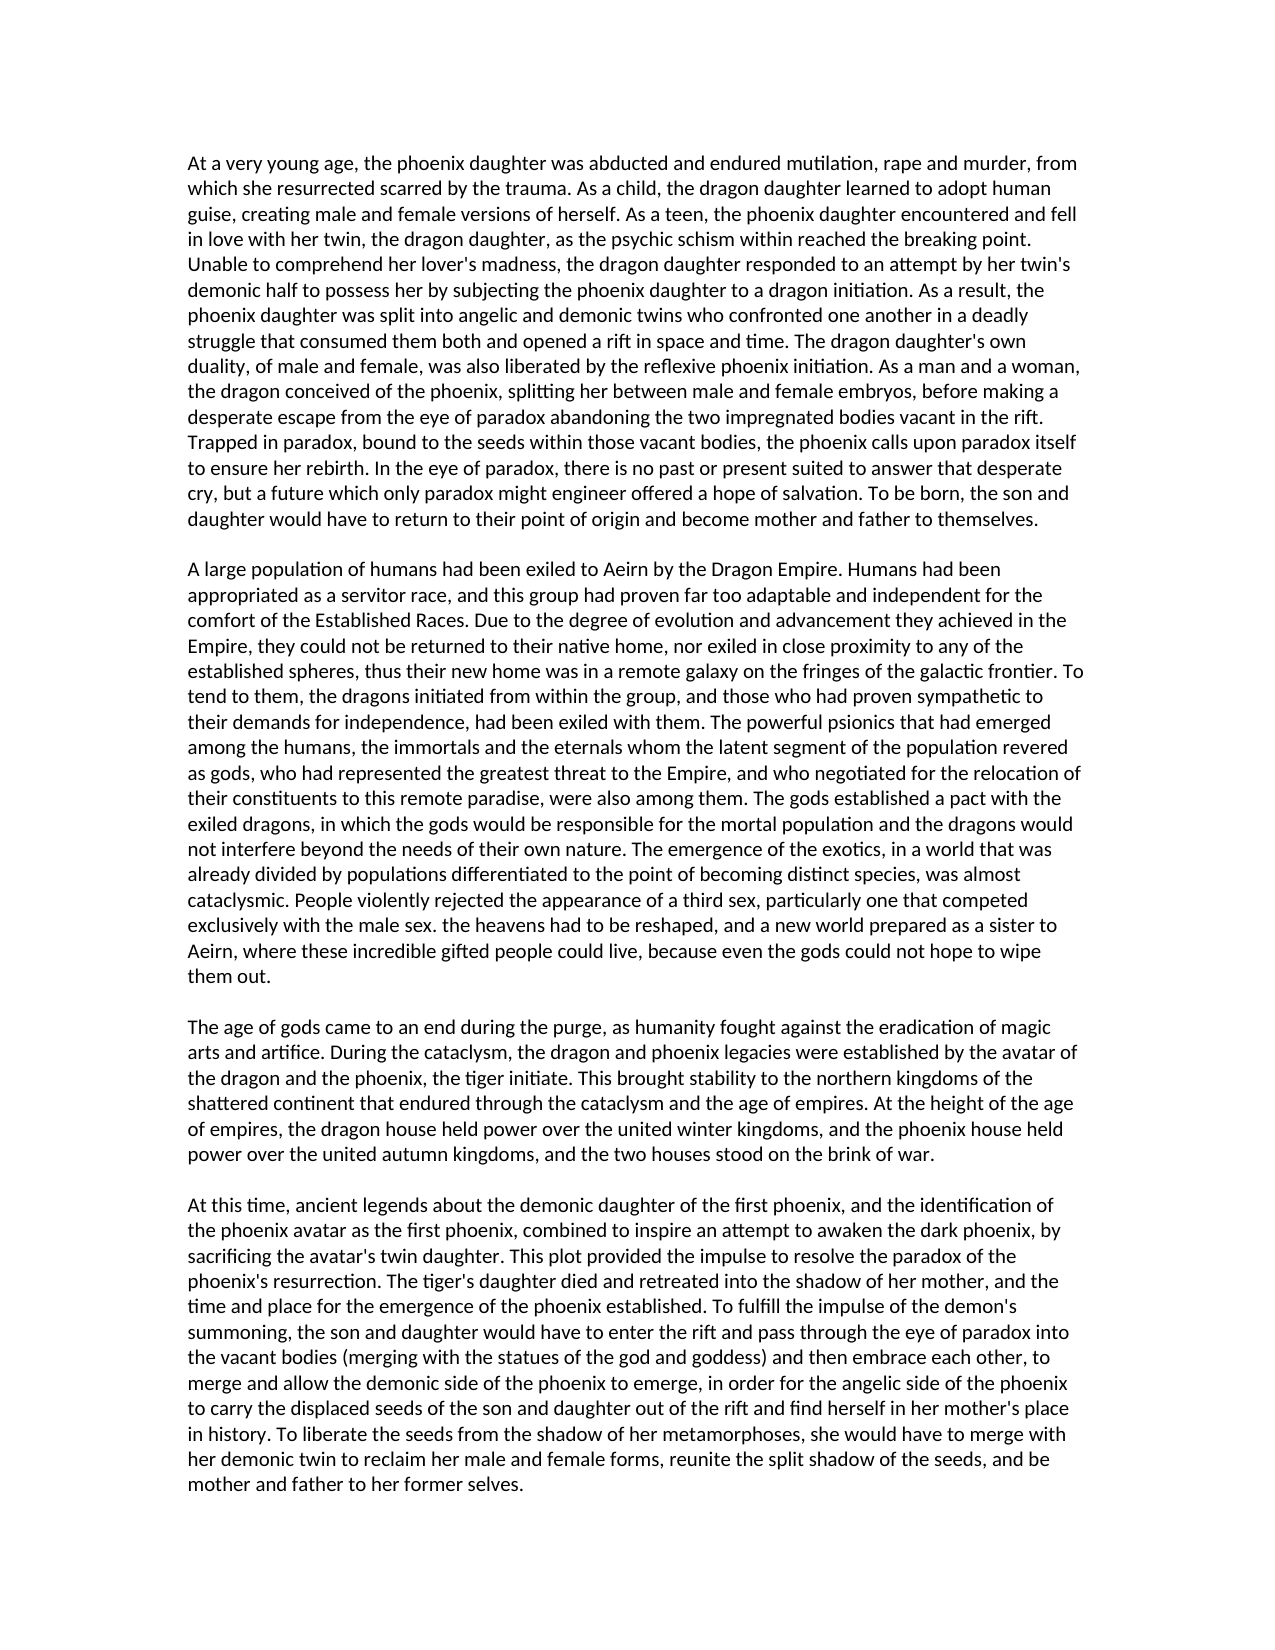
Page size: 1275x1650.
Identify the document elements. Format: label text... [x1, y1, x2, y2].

text At this time, ancient legends about the demonic daughter of the first phoenix, and the identification of the phoenix avatar as the first phoenix, combined to inspire an attempt to awaken the dark phoenix, by sacrificing the avatar's twin daughter. This plot provided the impulse to resolve the paradox of the phoenix's resurrection. The tiger's daughter died and retreated into the shadow of her mother, and the time and place for the emergence of the phoenix established. To fulfill the impulse of the demon's summoning, the son and daughter would have to enter the rift and pass through the eye of paradox into the vacant bodies (merging with the statues of the god and goddess) and then embrace each other, to merge and allow the demonic side of the phoenix to emerge, in order for the angelic side of the phoenix to carry the displaced seeds of the son and daughter out of the rift and find herself in her mother's place in history. To liberate the seeds from the shadow of her metamorphoses, she would have to merge with her demonic twin to reclaim her male and female forms, reunite the split shadow of the seeds, and be mother and father to her former selves. [187, 1192, 1087, 1497]
text At a very young age, the phoenix daughter was abducted and endured mutilation, rape and murder, from which she resurrected scarred by the trauma. As a child, the dragon daughter learned to adopt human guise, creating male and female versions of herself. As a teen, the phoenix daughter encountered and fell in love with her twin, the dragon daughter, as the psychic schism within reached the breaking point. Unable to comprehend her lover's madness, the dragon daughter responded to an attempt by her twin's demonic half to possess her by subjecting the phoenix daughter to a dragon initiation. As a result, the phoenix daughter was split into angelic and demonic twins who confronted one another in a deadly struggle that consumed them both and opened a rift in space and time. The dragon daughter's own duality, of male and female, was also liberated by the reflexive phoenix initiation. As a man and a woman, the dragon conceived of the phoenix, splitting her between male and female embryos, before making a desperate escape from the eye of paradox abandoning the two impregnated bodies vacant in the rift. Trapped in paradox, bound to the seeds within those vacant bodies, the phoenix calls upon paradox itself to ensure her rebirth. In the eye of paradox, there is no past or present suited to answer that desperate cry, but a future which only paradox might engineer offered a hope of salvation. To be born, the son and daughter would have to return to their point of origin and become mother and father to themselves. [187, 150, 1087, 531]
text The age of gods came to an end during the purge, as humanity fought against the eradication of magic arts and artifice. During the cataclysm, the dragon and phoenix legacies were established by the avatar of the dragon and the phoenix, the tiger initiate. This brought stability to the northern kingdoms of the shattered continent that endured through the cataclysm and the age of empires. At the height of the age of empires, the dragon house held power over the united winter kingdoms, and the phoenix house held power over the united autumn kingdoms, and the two houses stood on the brink of war. [187, 1014, 1087, 1167]
text A large population of humans had been exiled to Aeirn by the Dragon Empire. Humans had been appropriated as a servitor race, and this group had proven far too adaptable and independent for the comfort of the Established Races. Due to the degree of evolution and advancement they achieved in the Empire, they could not be returned to their native home, nor exiled in close proximity to any of the established spheres, thus their new home was in a remote galaxy on the fringes of the galactic frontier. To tend to them, the dragons initiated from within the group, and those who had proven sympathetic to their demands for independence, had been exiled with them. The powerful psionics that had emerged among the humans, the immortals and the eternals whom the latent segment of the population revered as gods, who had represented the greatest threat to the Empire, and who negotiated for the relocation of their constituents to this remote paradise, were also among them. The gods established a pact with the exiled dragons, in which the gods would be responsible for the mortal population and the dragons would not interfere beyond the needs of their own nature. The emergence of the exotics, in a world that was already divided by populations differentiated to the point of becoming distinct species, was almost cataclysmic. People violently rejected the appearance of a third sex, particularly one that competed exclusively with the male sex. the heavens had to be reshaped, and a new world prepared as a sister to Aeirn, where these incredible gifted people could live, because even the gods could not hope to wipe them out. [187, 557, 1087, 989]
